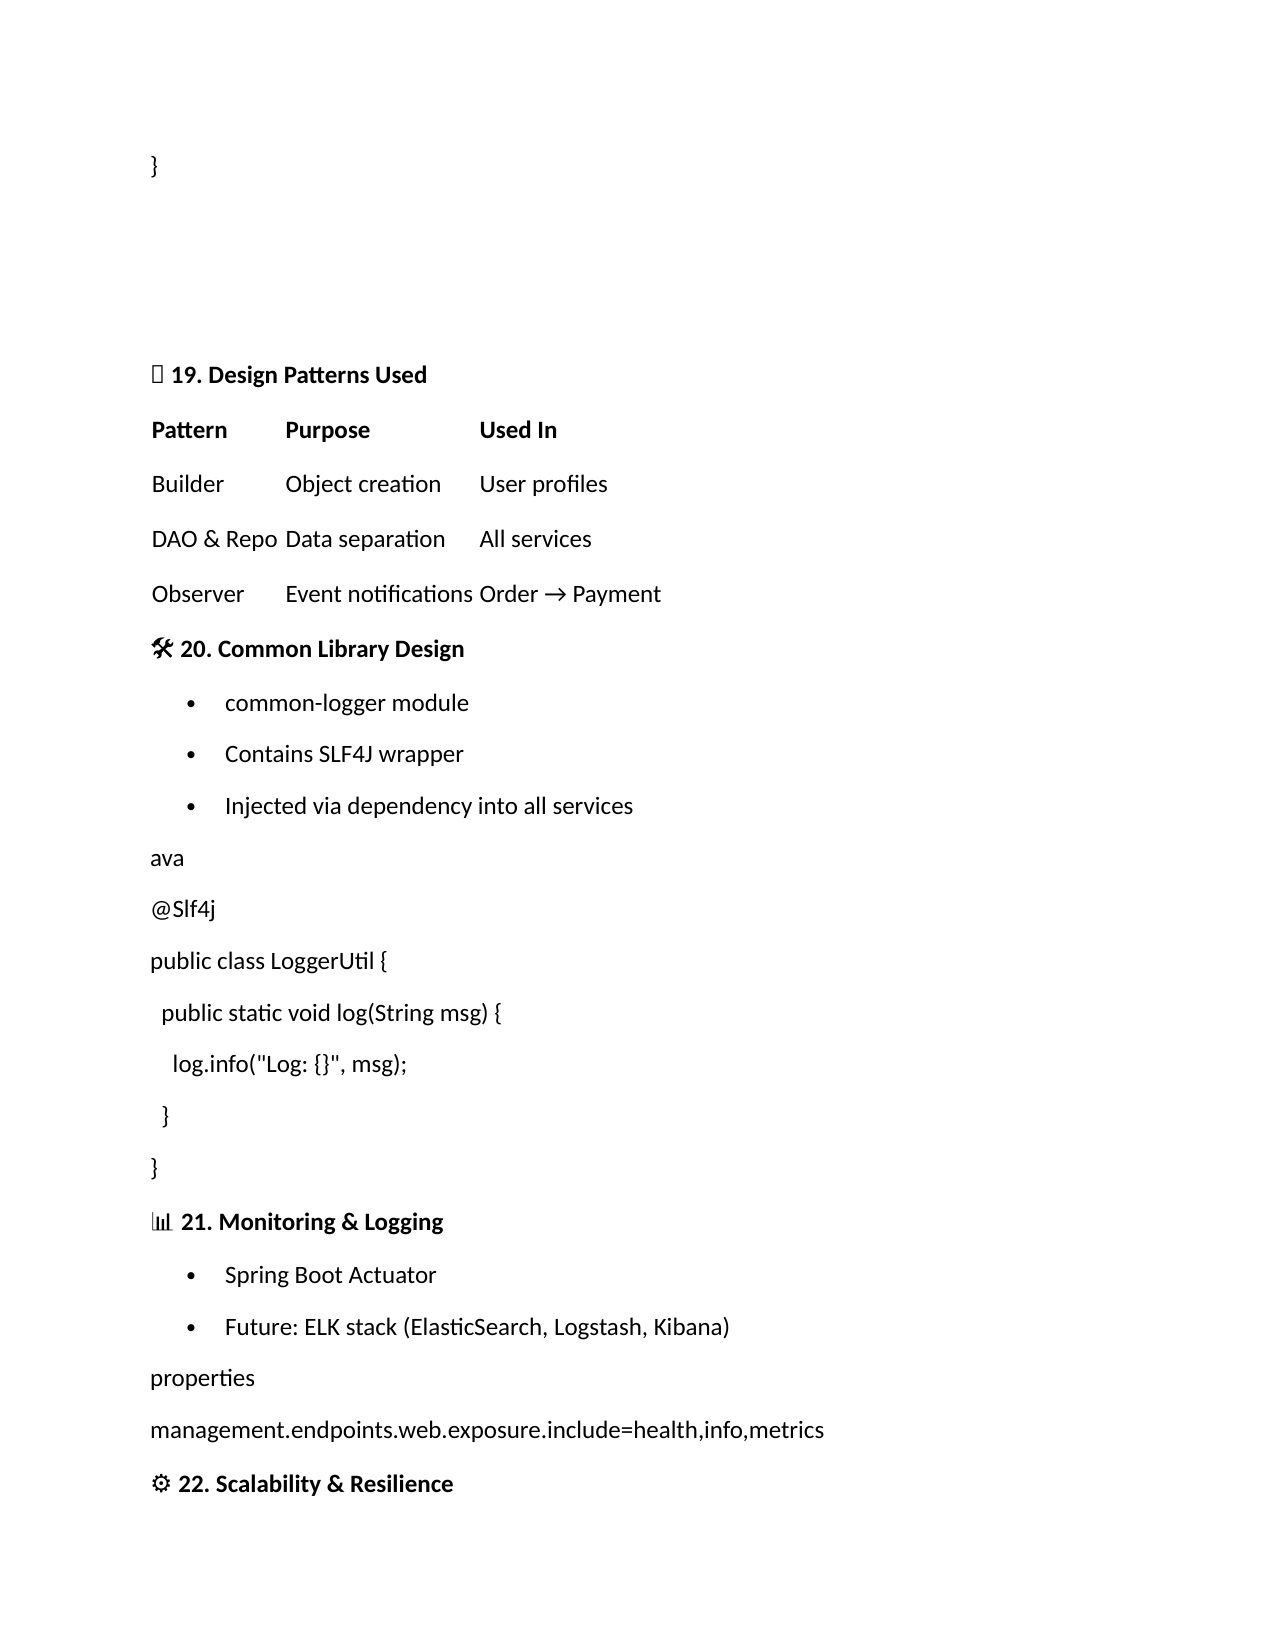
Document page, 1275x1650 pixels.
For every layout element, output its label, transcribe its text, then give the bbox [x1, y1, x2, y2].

text @Slf4j [150, 893, 1125, 924]
list Contains SLF4J wrapper [187, 738, 1125, 769]
text 🛠️ 20. Common Library Design [150, 631, 1125, 665]
text ava [150, 842, 1125, 872]
table_cell Observer [150, 576, 284, 631]
text ⚙️ 22. Scalability & Resilience [150, 1466, 1125, 1500]
text log.info("Log: {}", msg); [150, 1048, 1125, 1079]
text } [150, 1152, 1125, 1182]
table_cell Object creation [284, 467, 478, 522]
table_cell All services [478, 522, 668, 576]
list Future: ELK stack (ElasticSearch, Logstash, Kibana) [187, 1311, 1125, 1341]
list Spring Boot Actuator [187, 1259, 1125, 1290]
table_cell DAO & Repo [150, 522, 284, 576]
list common-logger module [187, 687, 1125, 717]
text public class LoggerUtil { [150, 945, 1125, 976]
text properties [150, 1362, 1125, 1393]
text 📊 21. Monitoring & Logging [150, 1203, 1125, 1237]
table_cell Data separation [284, 522, 478, 576]
text public static void log(String msg) { [150, 997, 1125, 1027]
table_header Pattern [150, 413, 284, 467]
table_cell Order → Payment [478, 576, 668, 631]
text management.endpoints.web.exposure.include=health,info,metrics [150, 1414, 1125, 1445]
table_header Purpose [284, 413, 478, 467]
text } [150, 1100, 1125, 1131]
table_cell User profiles [478, 467, 668, 522]
table_header Used In [478, 413, 668, 467]
text } [150, 150, 1125, 181]
list Injected via dependency into all services [187, 790, 1125, 821]
text 🧩 19. Design Patterns Used [150, 357, 1125, 391]
table_cell Builder [150, 467, 284, 522]
table_cell Event notifications [284, 576, 478, 631]
